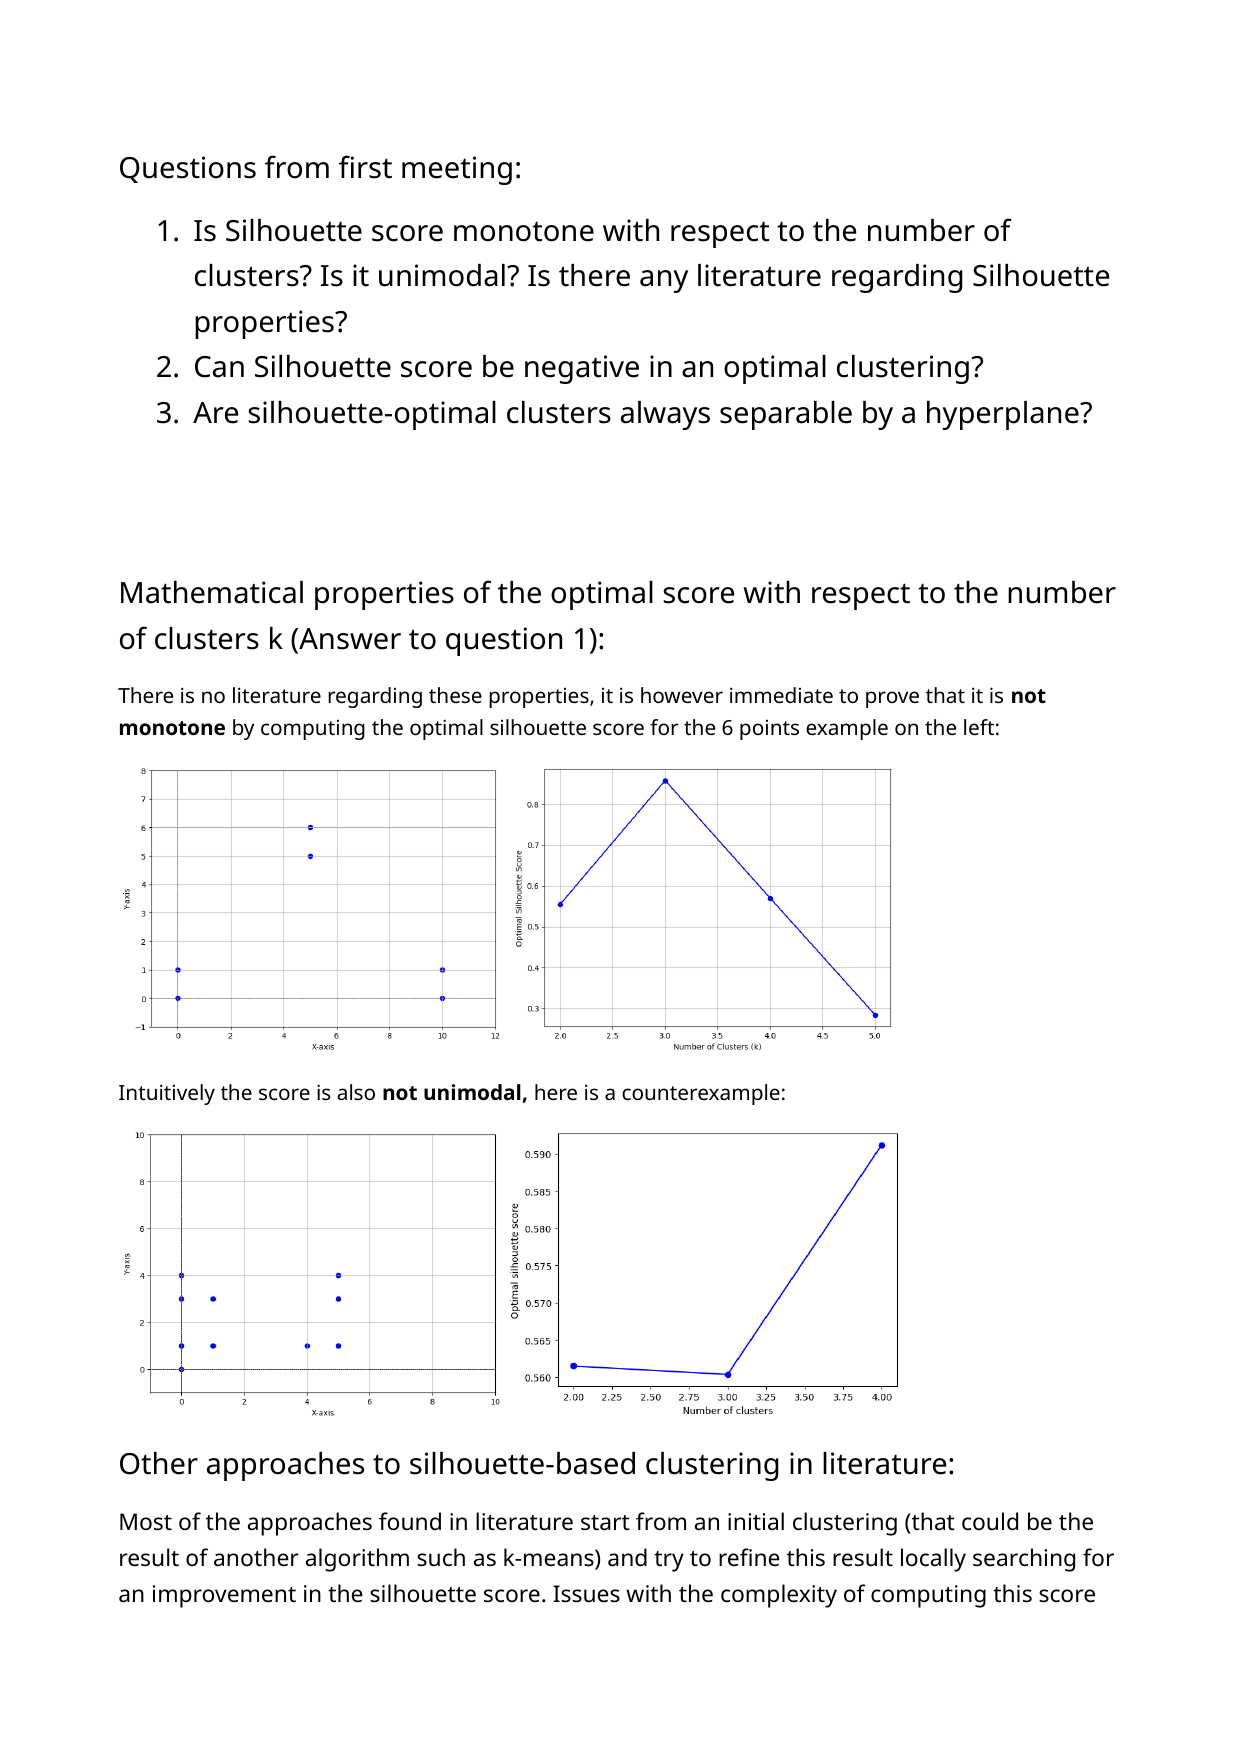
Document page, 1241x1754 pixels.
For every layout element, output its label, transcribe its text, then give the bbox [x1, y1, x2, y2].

text Mathematical properties of the optimal score with respect to the number of clusters k (Answer to question 1): [118, 573, 1122, 658]
text There is no literature regarding these properties, it is however immediate to prove that it is not monotone by computing the optimal silhouette score for the 6 points example on the left: [118, 681, 1122, 742]
text Other approaches to silhouette-based clustering in literature: [118, 1443, 1122, 1483]
text Questions from first meeting: [118, 148, 1122, 187]
picture [118, 1126, 903, 1422]
text Intuitively the score is also not unimodal, here is a counterexample: [118, 1078, 1122, 1106]
picture [510, 763, 896, 1056]
list Is Silhouette score monotone with respect to the number of clusters? Is it unimodal? Is there any literature regarding Silhouette properties? [156, 210, 1122, 341]
list Are silhouette-optimal clusters always separable by a hyperplane? [156, 392, 1122, 432]
picture [118, 762, 505, 1056]
list Can Silhouette score be negative in an optimal clustering? [156, 347, 1122, 386]
